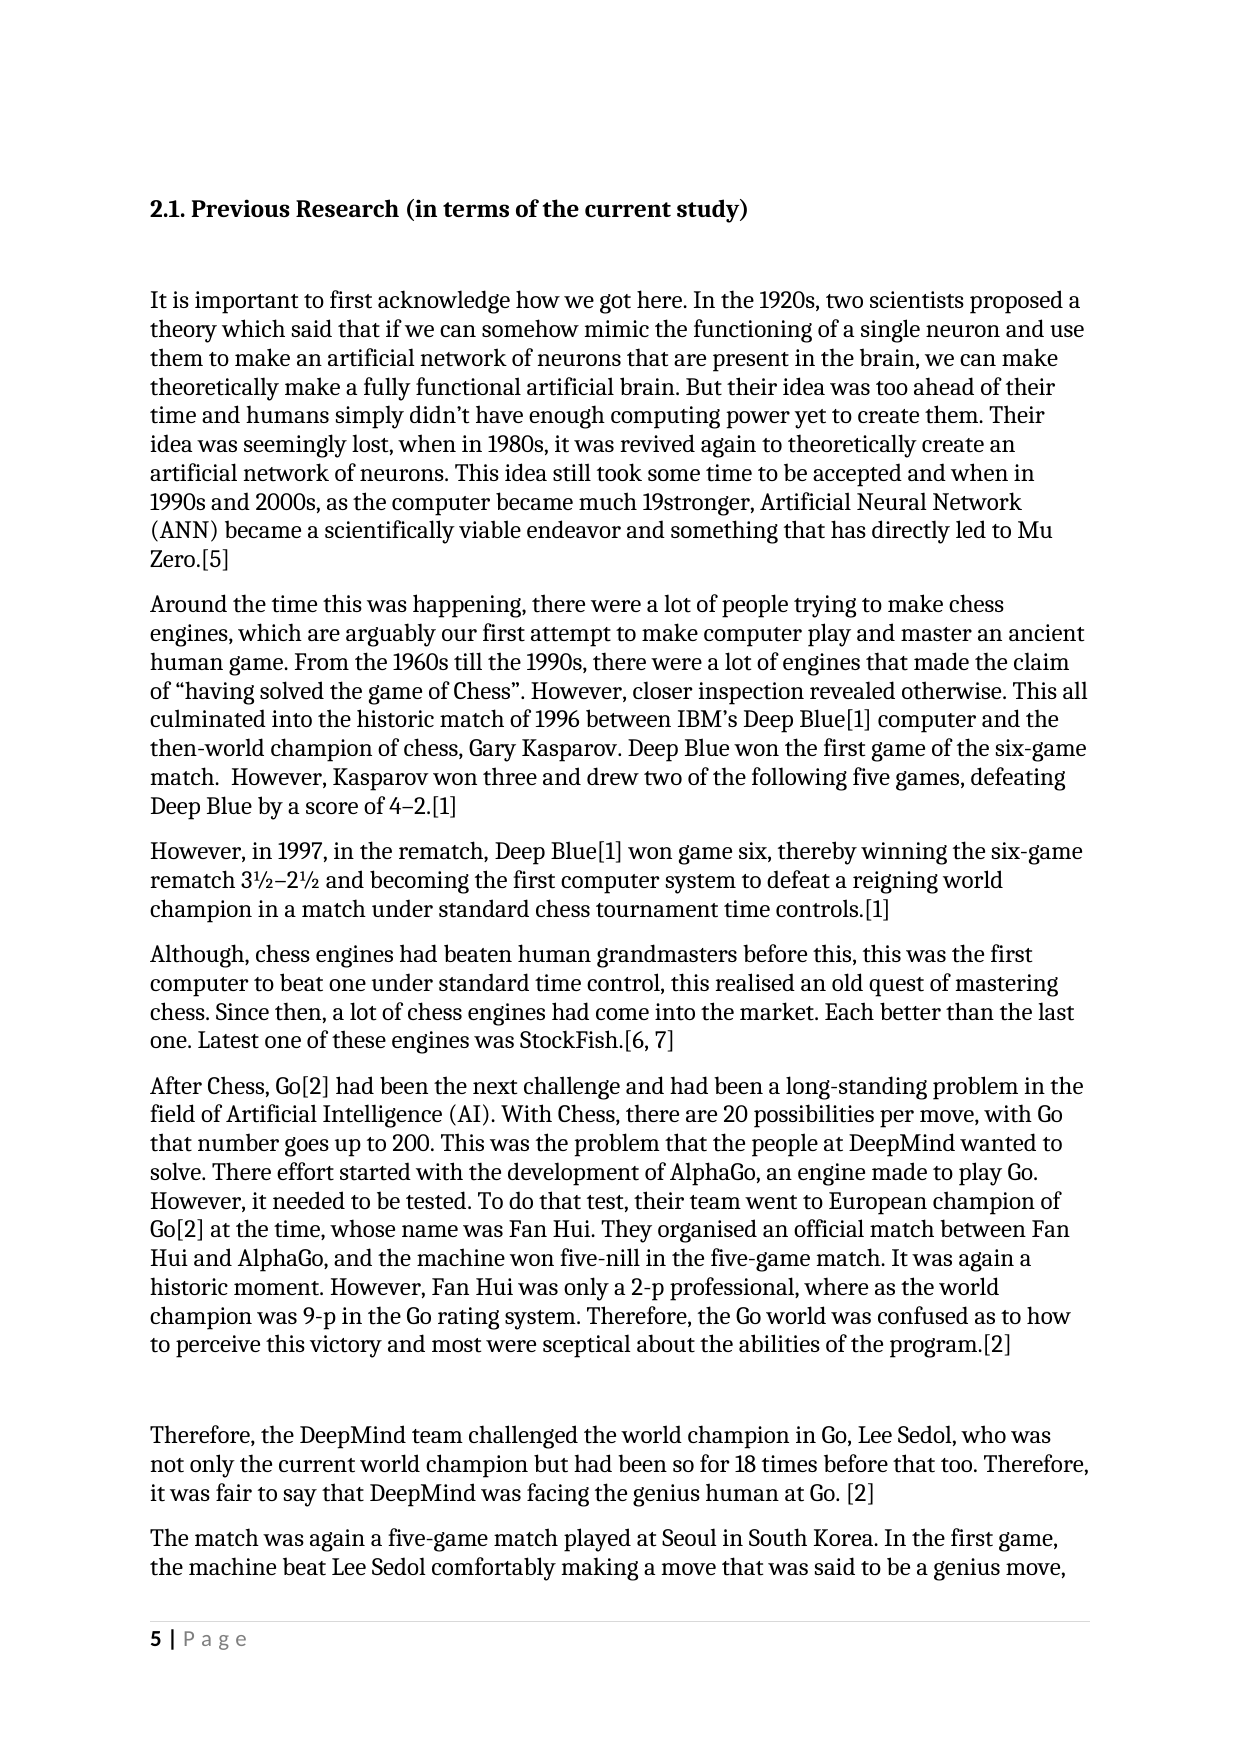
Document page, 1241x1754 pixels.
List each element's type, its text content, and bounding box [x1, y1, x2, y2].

text However, in 1997, in the rematch, Deep Blue[1] won game six, thereby winning the six-game rematch 3½–2½ and becoming the first computer system to defeat a reigning world champion in a match under standard chess tournament time controls.[1] [150, 837, 1090, 923]
text Around the time this was happening, there were a lot of people trying to make chess engines, which are arguably our first attempt to make computer play and master an ancient human game. From the 1960s till the 1990s, there were a lot of engines that made the claim of “having solved the game of Chess”. However, closer inspection revealed otherwise. This all culminated into the historic match of 1996 between IBM’s Deep Blue[1] computer and the then-world champion of chess, Gary Kasparov. Deep Blue won the first game of the six-game match. However, Kasparov won three and drew two of the following five games, defeating Deep Blue by a score of 4–2.[1] [150, 590, 1090, 820]
text Although, chess engines had beaten human grandmasters before this, this was the first computer to beat one under standard time control, this realised an old quest of mastering chess. Since then, a lot of chess engines had come into the market. Each better than the last one. Latest one of these engines was StockFish.[6, 7] [150, 940, 1090, 1055]
text 2.1. Previous Research (in terms of the current study) [150, 195, 1090, 224]
text It is important to first acknowledge how we got here. In the 1920s, two scientists proposed a theory which said that if we can somehow mimic the functioning of a single neuron and use them to make an artificial network of neurons that are present in the brain, we can make theoretically make a fully functional artificial brain. But their idea was too ahead of their time and humans simply didn’t have enough computing power yet to create them. Their idea was seemingly lost, when in 1980s, it was revived again to theoretically create an artificial network of neurons. This idea still took some time to be accepted and when in 1990s and 2000s, as the computer became much 19stronger, Artificial Neural Network (ANN) became a scientifically viable endeavor and something that has directly led to Mu Zero.[5] [150, 286, 1090, 574]
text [150, 1524, 1090, 1582]
text Therefore, the DeepMind team challenged the world champion in Go, Lee Sedol, who was not only the current world champion but had been so for 18 times before that too. Therefore, it was fair to say that DeepMind was facing the genius human at Go. [2] [150, 1421, 1090, 1507]
text After Chess, Go[2] had been the next challenge and had been a long-standing problem in the field of Artificial Intelligence (AI). With Chess, there are 20 possibilities per move, with Go that number goes up to 200. This was the problem that the people at DeepMind wanted to solve. There effort started with the development of AlphaGo, an engine made to play Go. However, it needed to be tested. To do that test, their team went to European champion of Go[2] at the time, whose name was Fan Hui. They organised an official match between Fan Hui and AlphaGo, and the machine won five-nill in the five-game match. It was again a historic moment. However, Fan Hui was only a 2-p professional, where as the world champion was 9-p in the Go rating system. Therefore, the Go world was confused as to how to perceive this victory and most were sceptical about the abilities of the program.[2] [150, 1072, 1090, 1359]
